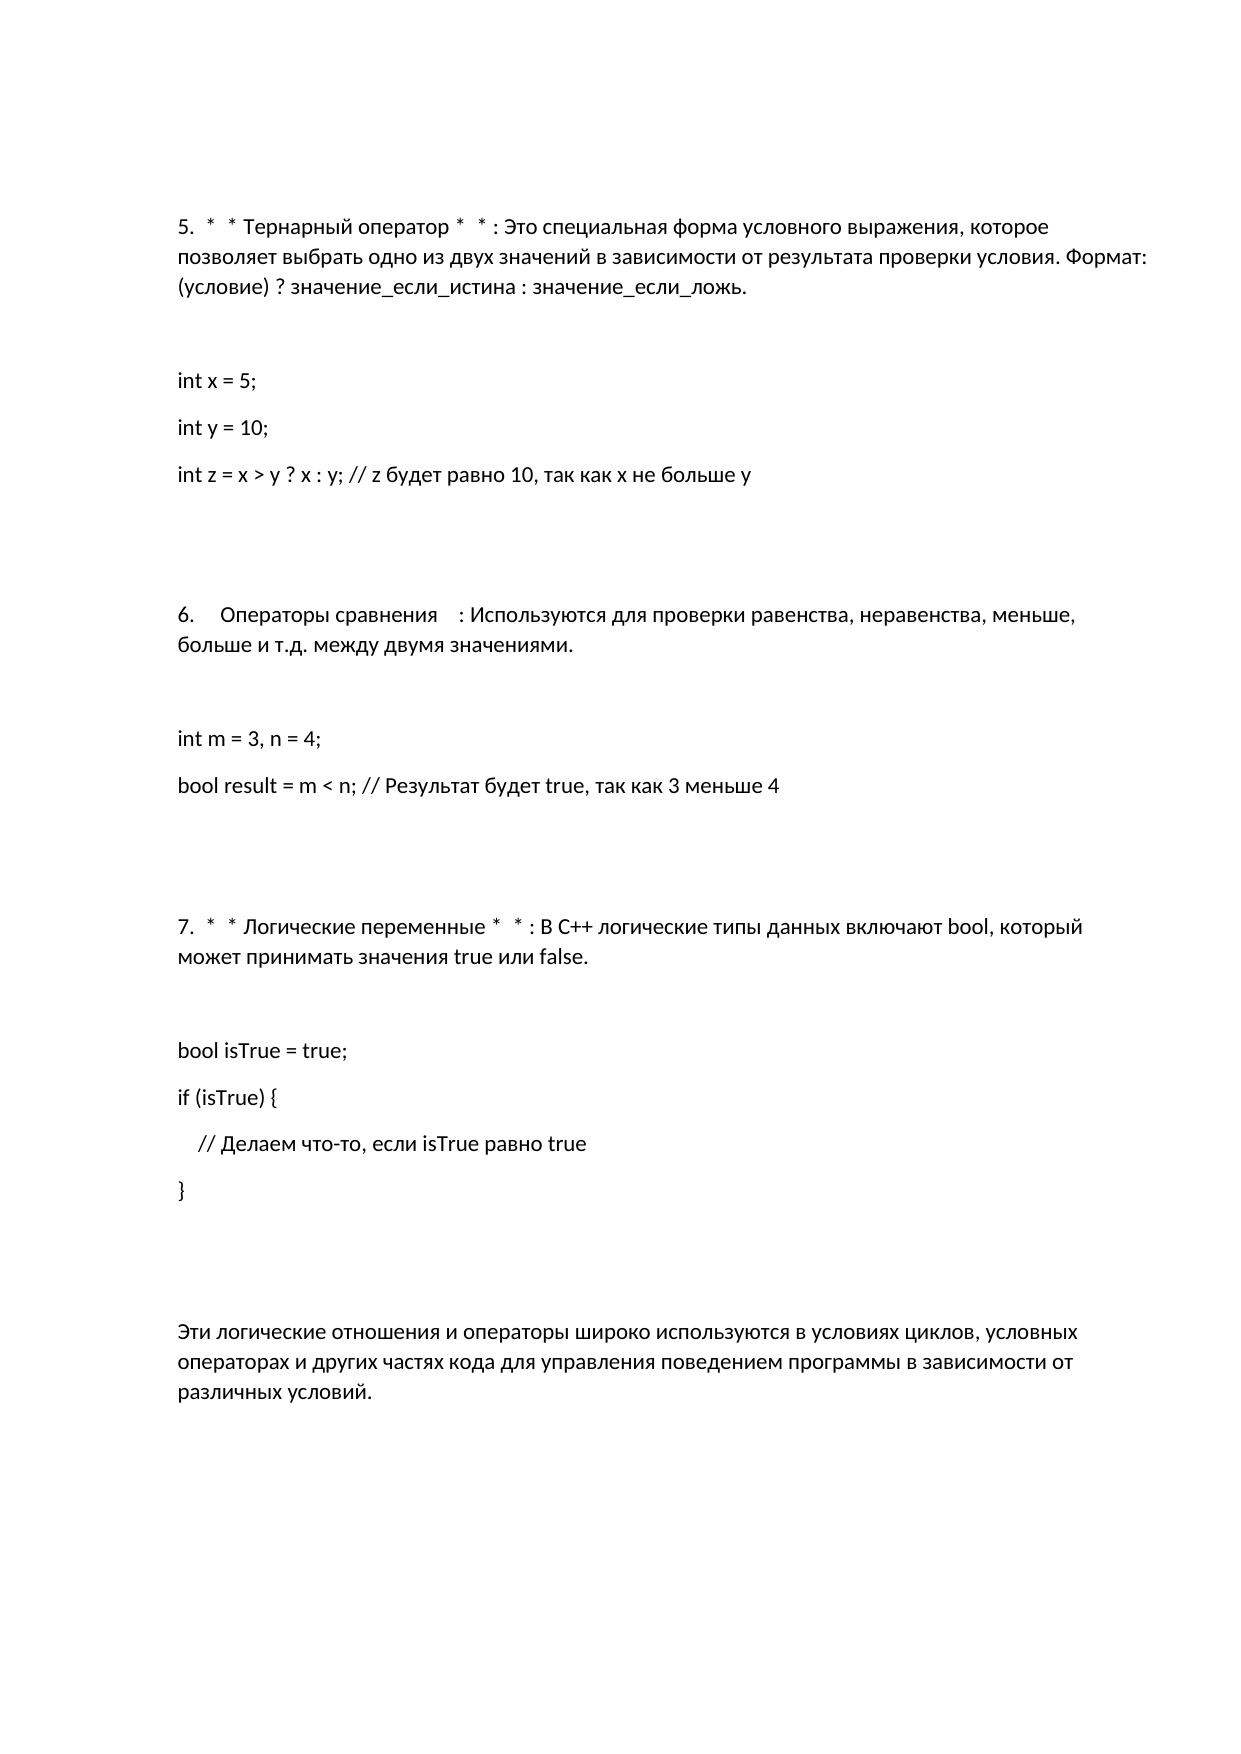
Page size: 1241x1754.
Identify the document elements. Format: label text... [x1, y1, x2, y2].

text 7. * * Логические переменные * * : В C++ логические типы данных включают bool, который может принимать значения true или false. [177, 912, 1152, 970]
text bool result = m < n; // Результат будет true, так как 3 меньше 4 [177, 771, 1152, 799]
text bool isTrue = true; [177, 1036, 1152, 1064]
text int m = 3, n = 4; [177, 724, 1152, 752]
text 5. * * Тернарный оператор * * : Это специальная форма условного выражения, которое позволяет выбрать одно из двух значений в зависимости от результата проверки условия. Формат: (условие) ? значение_если_истина : значение_если_ложь. [177, 212, 1152, 300]
text int z = x > y ? x : y; // z будет равно 10, так как x не больше y [177, 460, 1152, 488]
text if (isTrue) { [177, 1083, 1152, 1111]
text 6. Операторы сравнения : Используются для проверки равенства, неравенства, меньше, больше и т.д. между двумя значениями. [177, 600, 1152, 659]
text Эти логические отношения и операторы широко используются в условиях циклов, условных операторах и других частях кода для управления поведением программы в зависимости от различных условий. [177, 1317, 1152, 1406]
text // Делаем что-то, если isTrue равно true [177, 1129, 1152, 1158]
text int y = 10; [177, 413, 1152, 441]
text int x = 5; [177, 366, 1152, 394]
text } [177, 1176, 1152, 1204]
